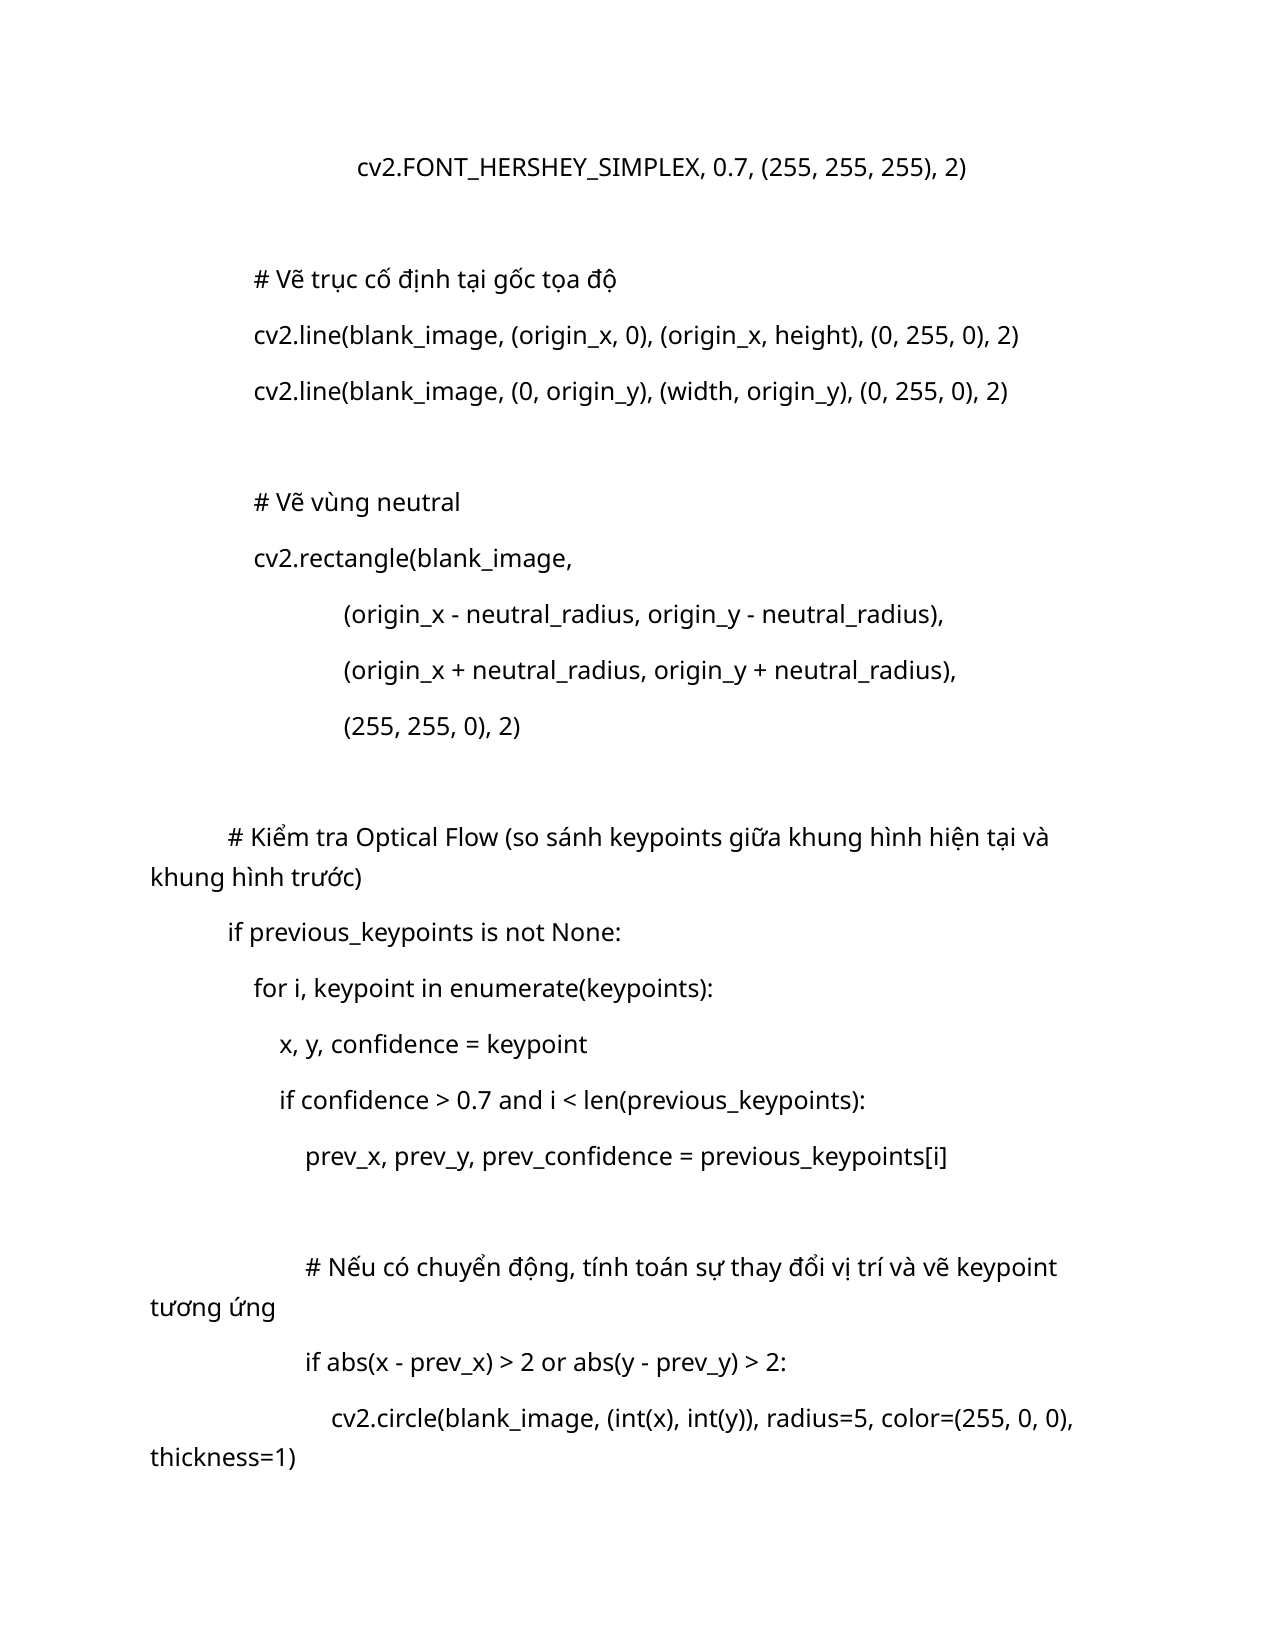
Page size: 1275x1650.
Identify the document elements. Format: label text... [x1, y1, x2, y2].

text cv2.rectangle(blank_image, [150, 541, 1125, 575]
text if confidence > 0.7 and i < len(previous_keypoints): [150, 1082, 1125, 1117]
text # Vẽ trục cố định tại gốc tọa độ [150, 262, 1125, 296]
text for i, keypoint in enumerate(keypoints): [150, 971, 1125, 1005]
text prev_x, prev_y, prev_confidence = previous_keypoints[i] [150, 1138, 1125, 1172]
text # Kiểm tra Optical Flow (so sánh keypoints giữa khung hình hiện tại và khung hình trước) [150, 820, 1125, 893]
text (origin_x - neutral_radius, origin_y - neutral_radius), [150, 597, 1125, 631]
text cv2.line(blank_image, (origin_x, 0), (origin_x, height), (0, 255, 0), 2) [150, 317, 1125, 352]
text # Vẽ vùng neutral [150, 485, 1125, 519]
text cv2.line(blank_image, (0, origin_y), (width, origin_y), (0, 255, 0), 2) [150, 373, 1125, 407]
text # Nếu có chuyển động, tính toán sự thay đổi vị trí và vẽ keypoint tương ứng [150, 1250, 1125, 1323]
text if previous_keypoints is not None: [150, 915, 1125, 949]
text x, y, confidence = keypoint [150, 1027, 1125, 1061]
text cv2.circle(blank_image, (int(x), int(y)), radius=5, color=(255, 0, 0), thickness=1) [150, 1401, 1125, 1474]
text (origin_x + neutral_radius, origin_y + neutral_radius), [150, 652, 1125, 687]
text (255, 255, 0), 2) [150, 708, 1125, 742]
text if abs(x - prev_x) > 2 or abs(y - prev_y) > 2: [150, 1345, 1125, 1379]
text cv2.FONT_HERSHEY_SIMPLEX, 0.7, (255, 255, 255), 2) [150, 150, 1125, 184]
